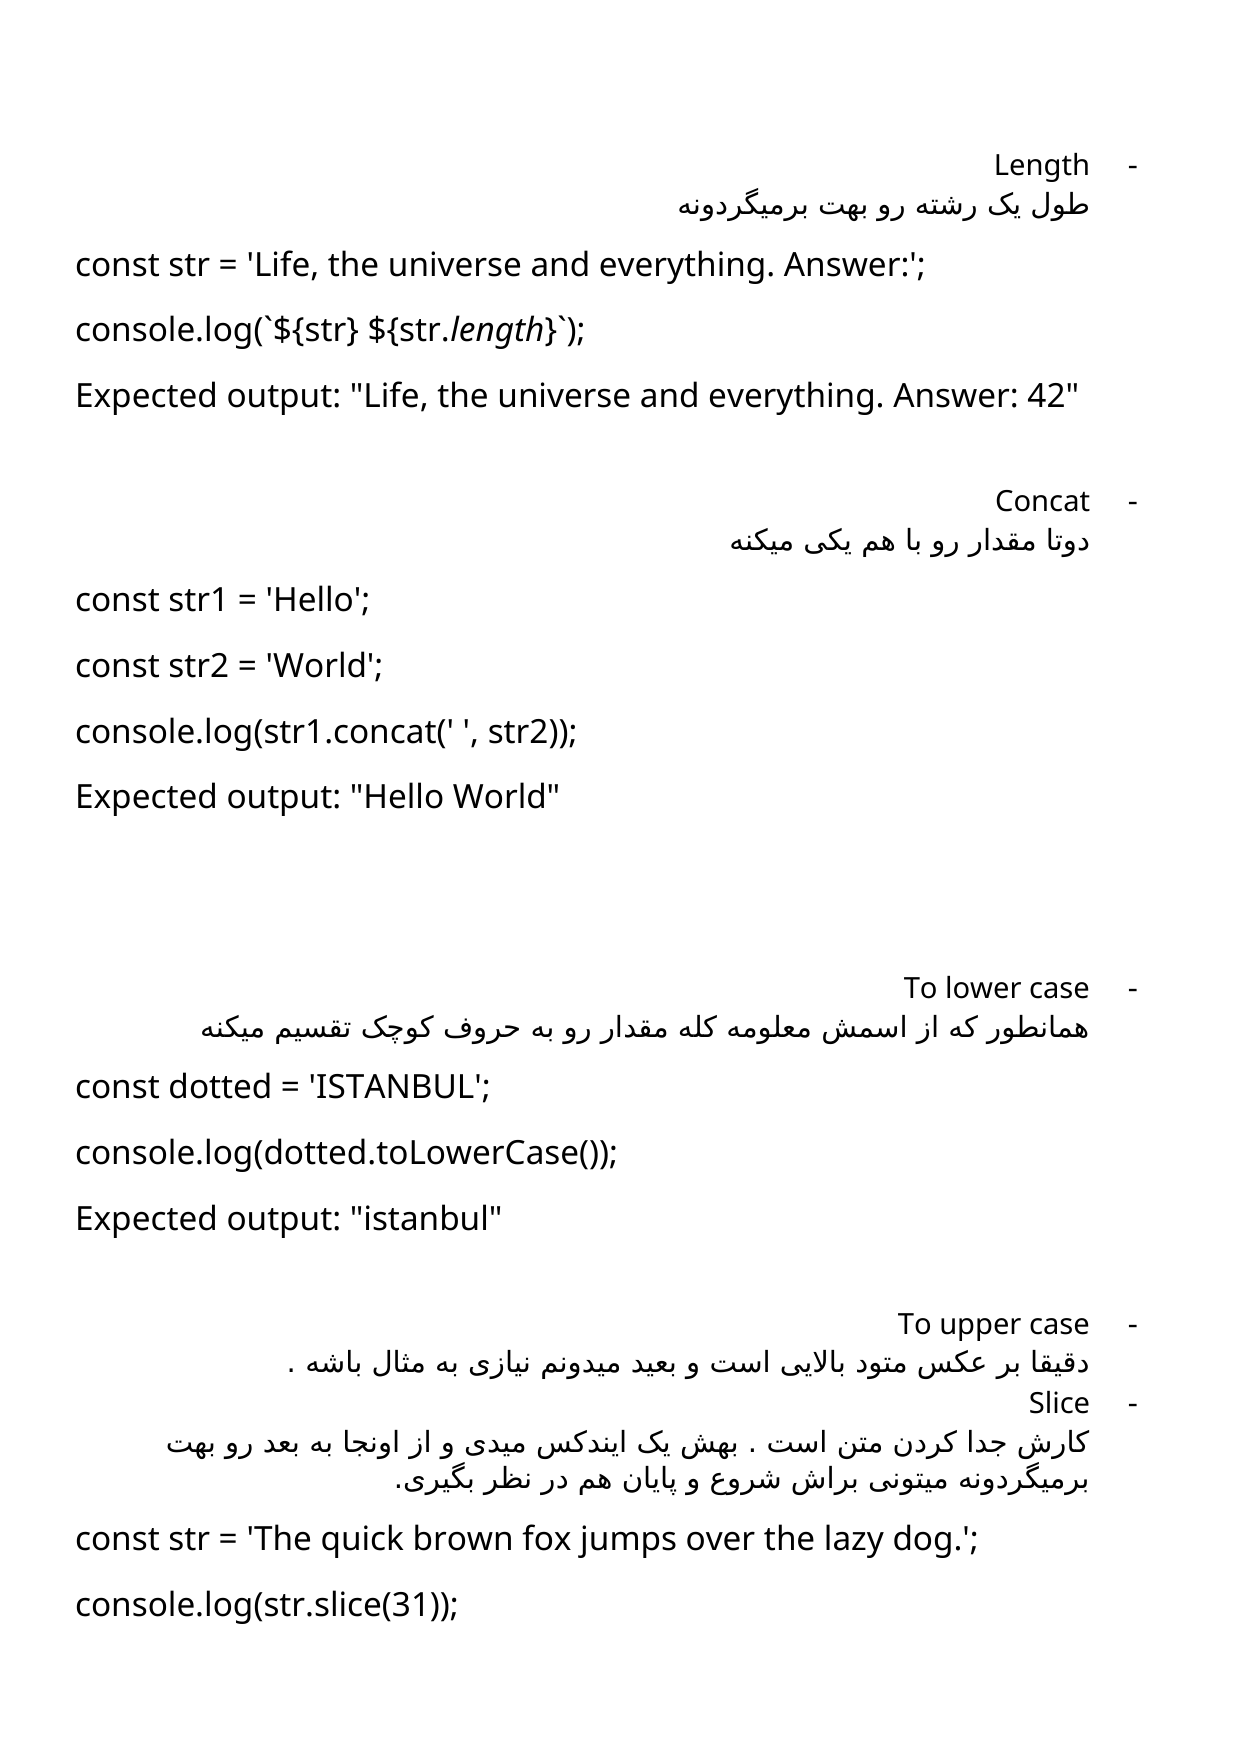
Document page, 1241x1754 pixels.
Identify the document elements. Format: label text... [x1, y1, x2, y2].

list Length [75, 144, 1128, 184]
list Concat [75, 480, 1128, 520]
list همانطور که از اسمش معلومه کله مقدار رو به حروف کوچک تقسیم میکنه [75, 1010, 1090, 1044]
list طول یک رشته رو بهت برمیگردونه [75, 187, 1090, 221]
text const str2 = 'World'; [75, 642, 1165, 687]
list To upper case [75, 1303, 1128, 1343]
text console.log(str1.concat(' ', str2)); [75, 707, 1165, 753]
text const dotted = 'ISTANBUL'; [75, 1063, 1165, 1109]
list To lower case [75, 967, 1128, 1007]
list کارش جدا کردن متن است . بهش یک ایندکس میدی و از اونجا به بعد رو بهت برمیگردونه میتونی براش شروع و پایان هم در نظر بگیری. [75, 1425, 1090, 1496]
text console.log(str.slice(31)); [75, 1581, 1165, 1626]
text console.log(dotted.toLowerCase()); [75, 1129, 1165, 1174]
text const str = 'The quick brown fox jumps over the lazy dog.'; [75, 1515, 1165, 1561]
text Expected output: "Hello World" [75, 773, 1165, 818]
list Slice [75, 1382, 1128, 1422]
text const str1 = 'Hello'; [75, 576, 1165, 622]
text Expected output: "i̇stanbul" [75, 1194, 1165, 1240]
text console.log(`${str} ${str.length}`); [75, 306, 1165, 351]
text const str = 'Life, the universe and everything. Answer:'; [75, 240, 1165, 286]
list دوتا مقدار رو با هم یکی میکنه [75, 523, 1090, 557]
text Expected output: "Life, the universe and everything. Answer: 42" [75, 372, 1165, 417]
list دقیقا بر عکس متود بالایی است و بعید میدونم نیازی به مثال باشه . [75, 1346, 1090, 1380]
